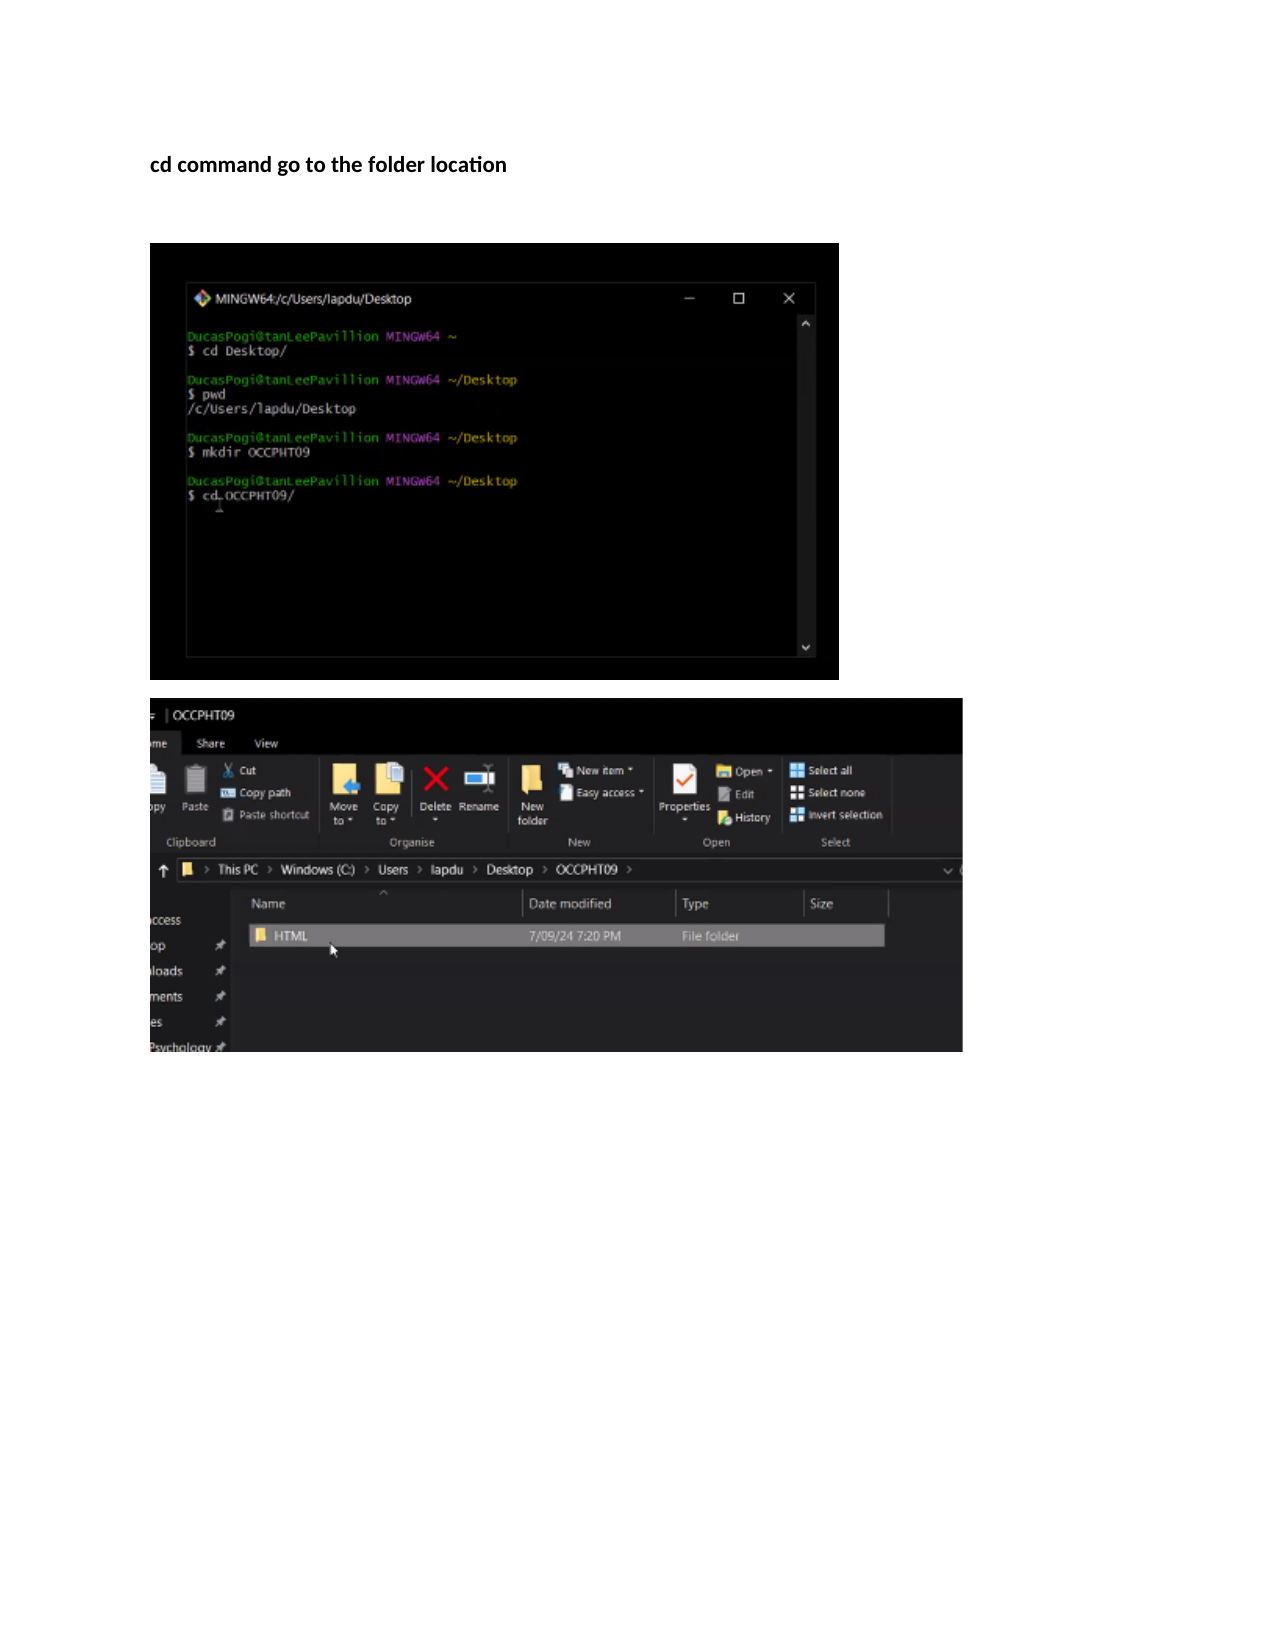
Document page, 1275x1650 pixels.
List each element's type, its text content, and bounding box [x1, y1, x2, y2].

text cd command go to the folder location [150, 150, 1125, 178]
picture [150, 698, 963, 1052]
picture [150, 243, 839, 680]
